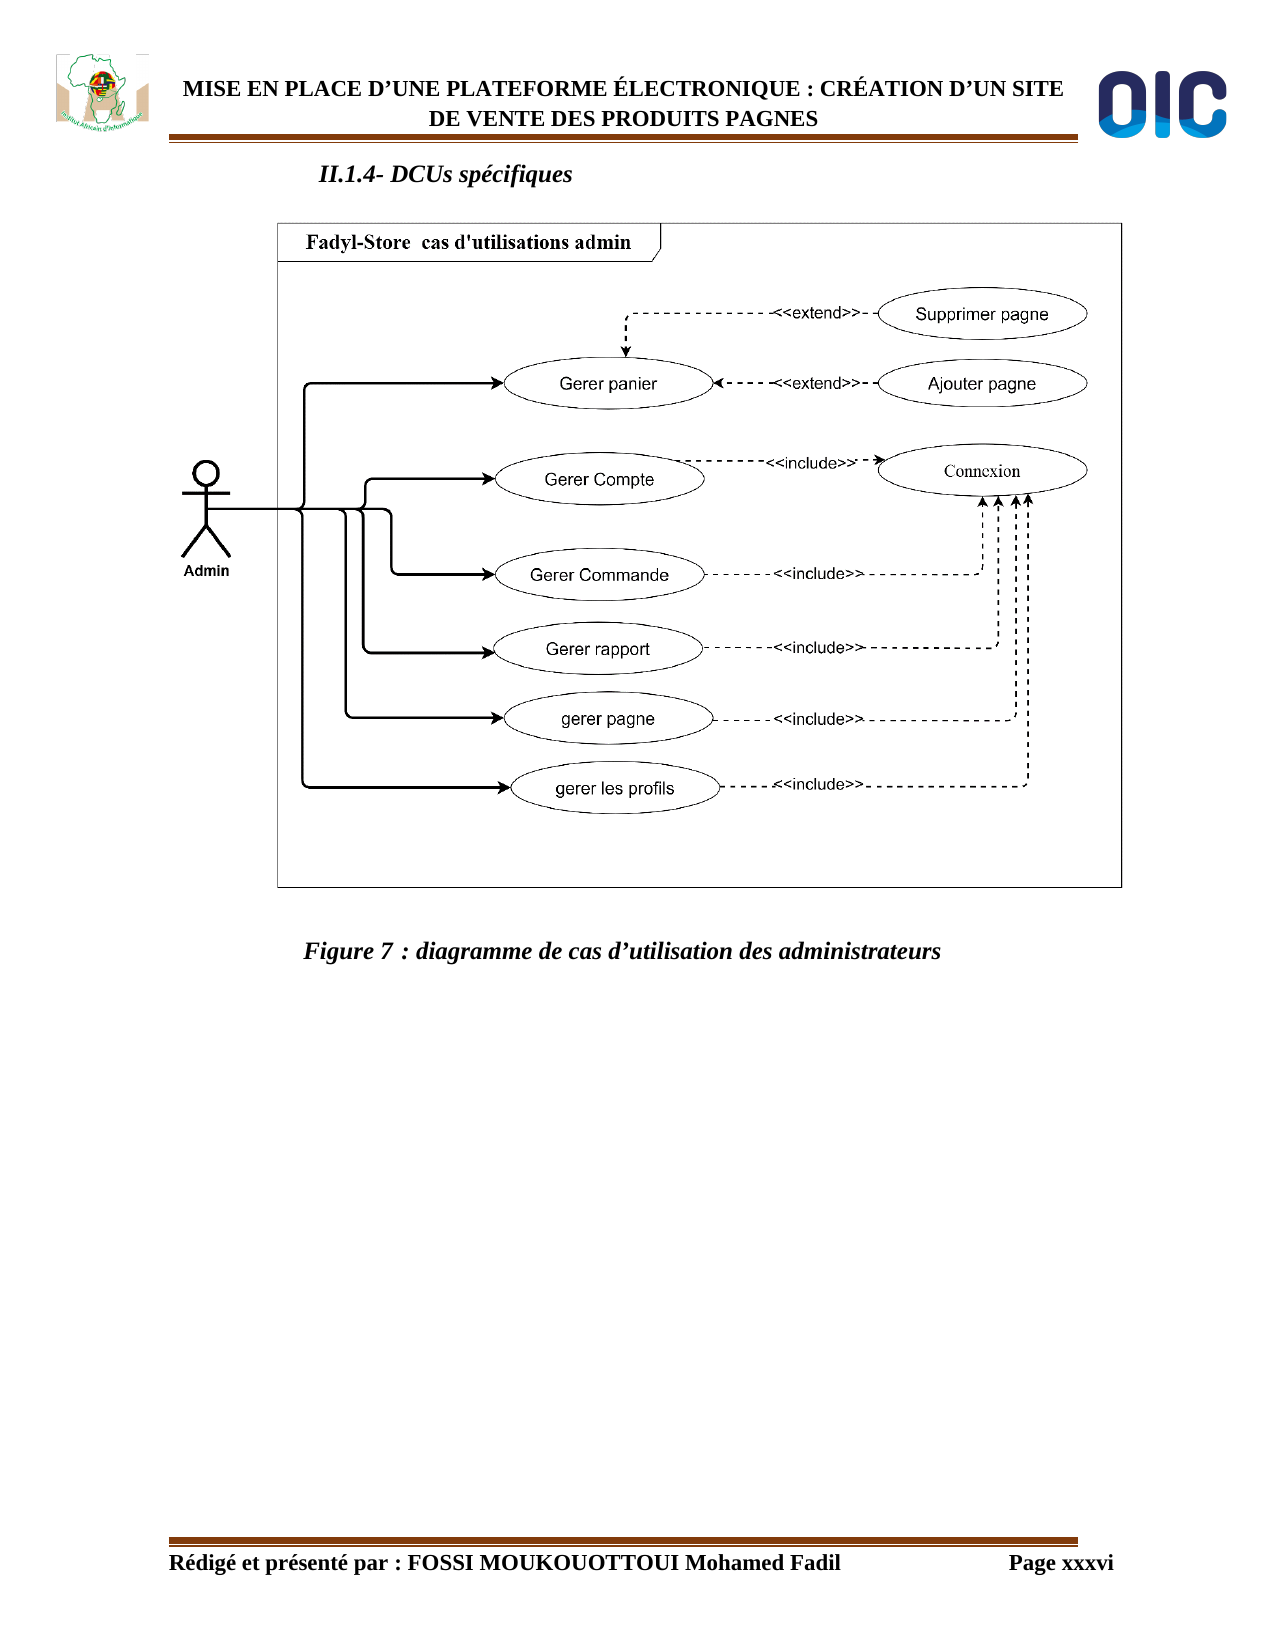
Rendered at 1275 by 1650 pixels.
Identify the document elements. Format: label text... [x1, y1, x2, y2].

subtitle II.1.4- DCUs spécifiques [319, 159, 1078, 188]
picture [50, 45, 154, 135]
picture [1098, 71, 1227, 138]
list Figure 7 : diagramme de cas d’utilisation des administrateurs [169, 936, 1078, 965]
picture [168, 202, 1153, 906]
